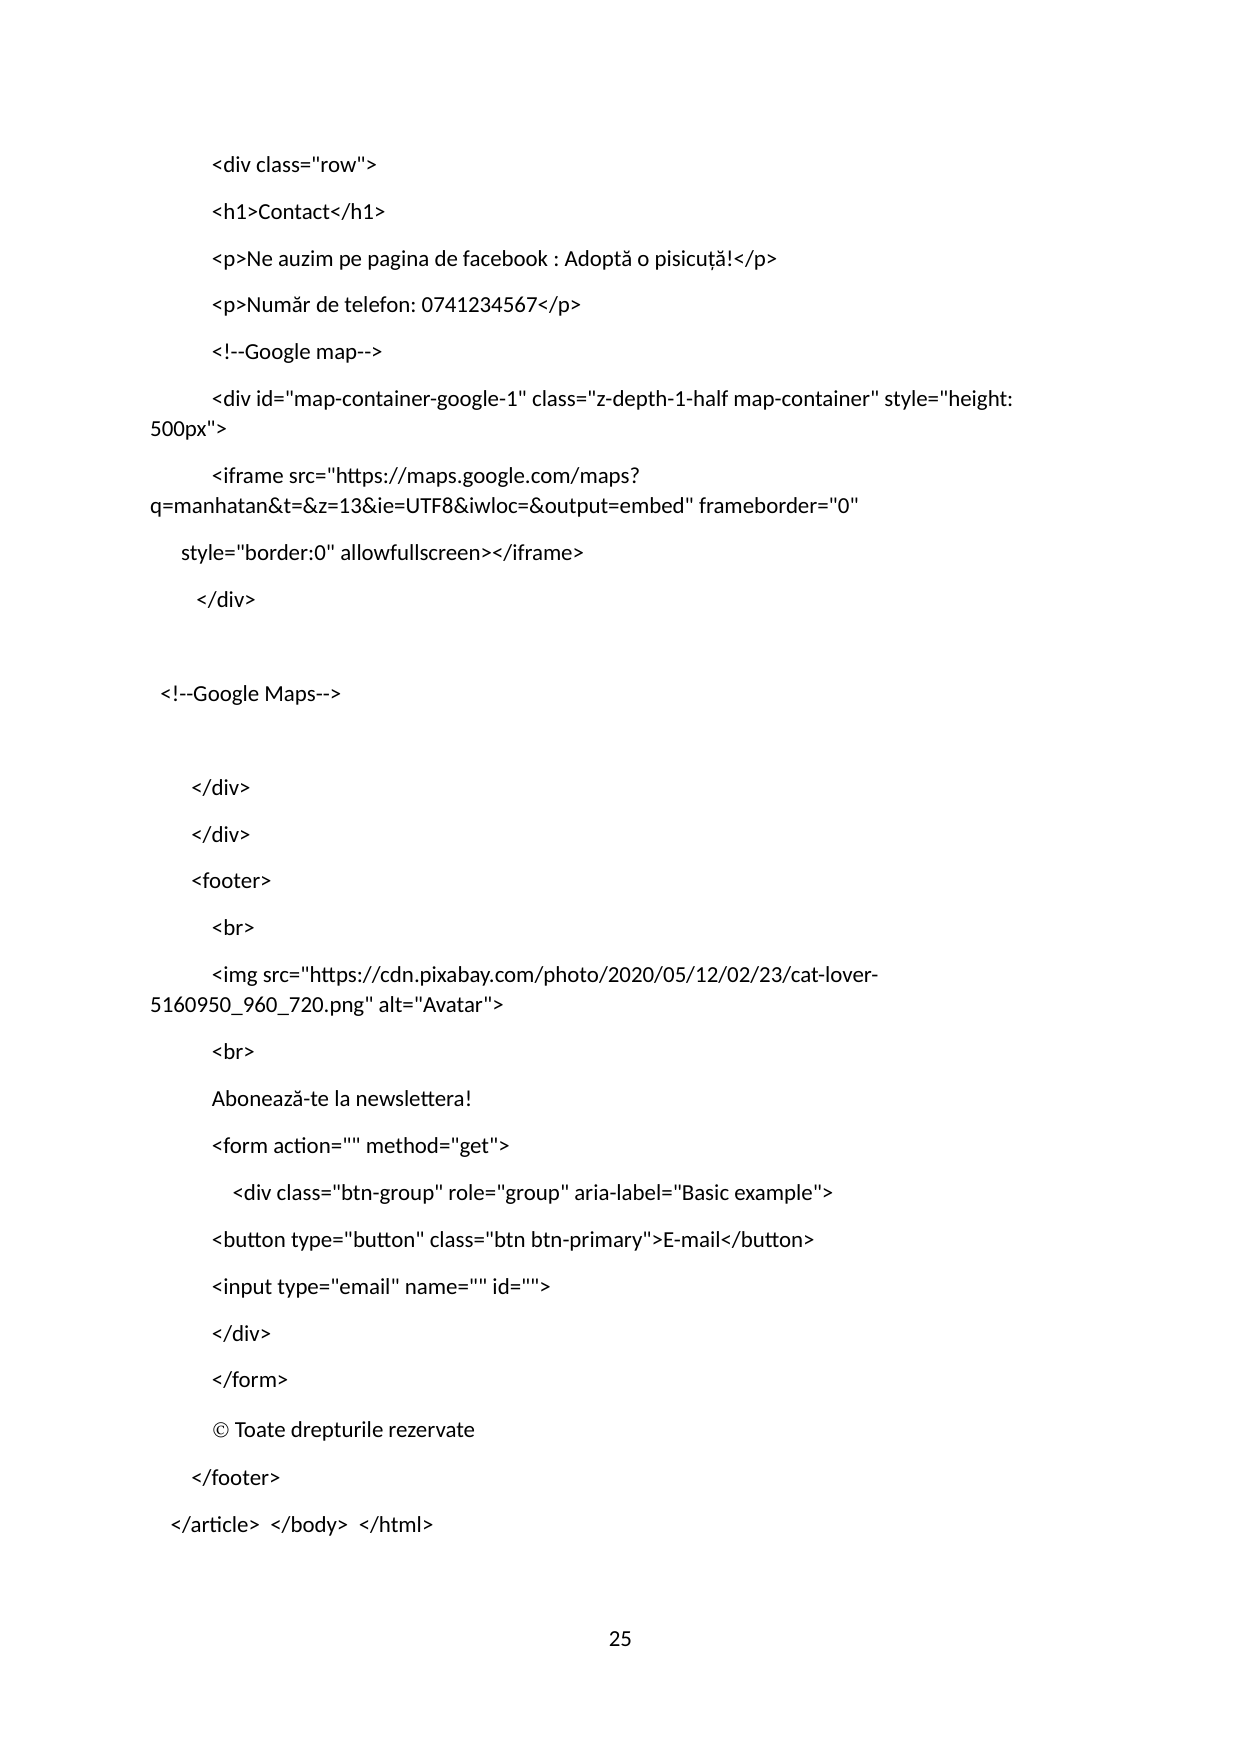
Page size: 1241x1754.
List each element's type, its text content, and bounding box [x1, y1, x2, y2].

text <br> [150, 913, 1090, 942]
text <img src="https://cdn.pixabay.com/photo/2020/05/12/02/23/cat-lover-5160950_960_720.png" alt="Avatar"> [150, 960, 1090, 1019]
text <button type="button" class="btn btn-primary">E-mail</button> [150, 1225, 1090, 1253]
text </div> [150, 773, 1090, 801]
text <input type="email" name="" id=""> [150, 1272, 1090, 1300]
text style="border:0" allowfullscreen></iframe> [150, 538, 1090, 567]
text <iframe src="https://maps.google.com/maps?q=manhatan&t=&z=13&ie=UTF8&iwloc=&output=embed" frameborder="0" [150, 461, 1090, 520]
text <!--Google Maps--> [150, 679, 1090, 707]
text <div class="btn-group" role="group" aria-label="Basic example"> [150, 1178, 1090, 1206]
text </div> [150, 585, 1090, 613]
text <h1>Contact</h1> [150, 197, 1090, 225]
text </article> </body> </html> [150, 1510, 1090, 1538]
text <!--Google map--> [150, 337, 1090, 366]
text Abonează-te la newslettera! [150, 1084, 1090, 1112]
text <div class="row"> [150, 150, 1090, 178]
text Ⓒ Toate drepturile rezervate [150, 1412, 1090, 1444]
text <p>Ne auzim pe pagina de facebook : Adoptă o pisicuță!</p> [150, 244, 1090, 272]
text </div> [150, 820, 1090, 848]
text <form action="" method="get"> [150, 1131, 1090, 1159]
text <div id="map-container-google-1" class="z-depth-1-half map-container" style="height: 500px"> [150, 384, 1090, 443]
text <p>Număr de telefon: 0741234567</p> [150, 291, 1090, 319]
text <footer> [150, 867, 1090, 895]
text <br> [150, 1037, 1090, 1066]
text </footer> [150, 1463, 1090, 1491]
text </div> [150, 1319, 1090, 1347]
text </form> [150, 1366, 1090, 1394]
